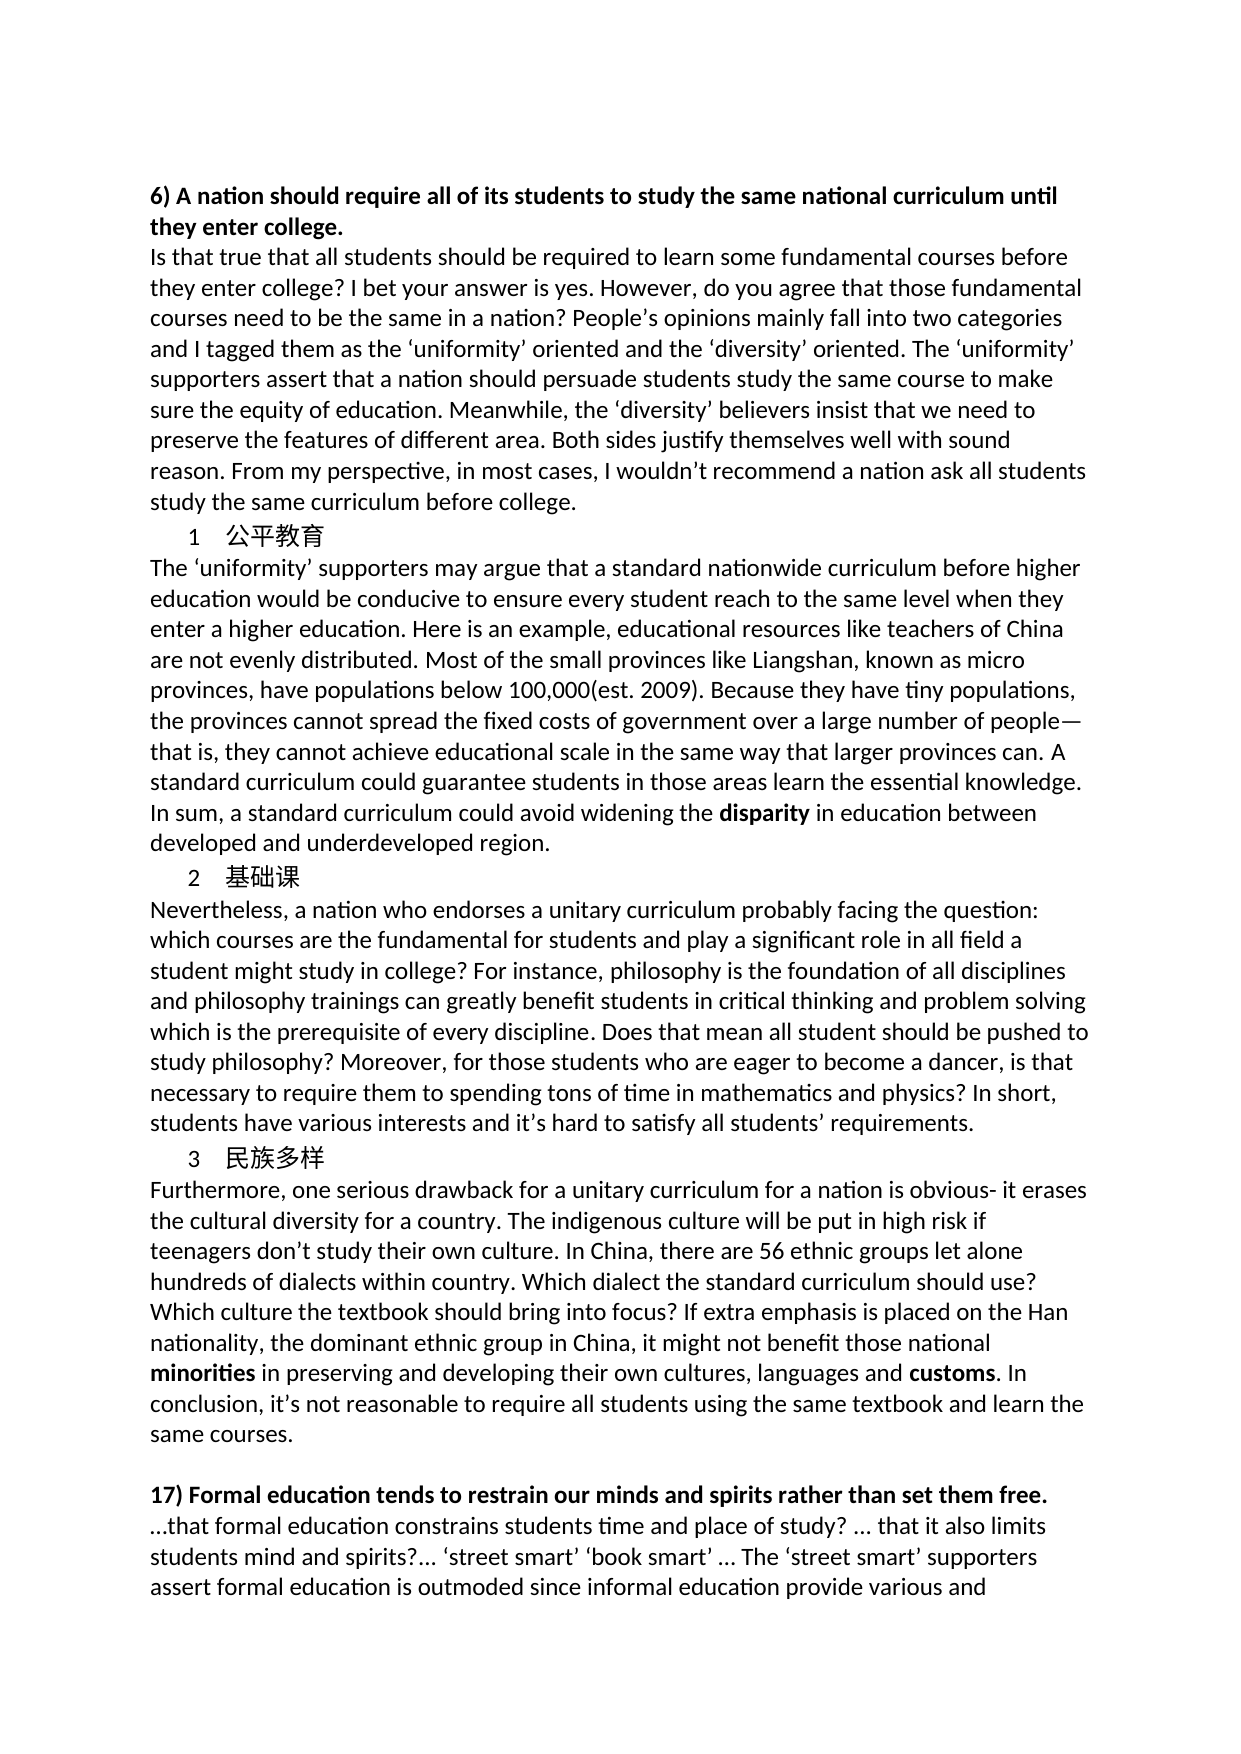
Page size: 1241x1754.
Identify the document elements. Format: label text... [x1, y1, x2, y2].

text 6) A nation should require all of its students to study the same national curriculum until they enter college. [150, 181, 1090, 242]
list 民族多样 [187, 1138, 1090, 1174]
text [150, 1510, 1090, 1602]
text Furthermore, one serious drawback for a unitary curriculum for a nation is obvious- it erases the cultural diversity for a country. The indigenous culture will be put in high risk if teenagers don’t study their own culture. In China, there are 56 ethnic groups let alone hundreds of dialects within country. Which dialect the standard curriculum should use? Which culture the textbook should bring into focus? If extra emphasis is placed on the Han nationality, the dominant ethnic group in China, it might not benefit those national minorities in preserving and developing their own cultures, languages and customs. In conclusion, it’s not reasonable to require all students using the same textbook and learn the same courses. [150, 1174, 1090, 1449]
text The ‘uniformity’ supporters may argue that a standard nationwide curriculum before higher education would be conducive to ensure every student reach to the same level when they enter a higher education. Here is an example, educational resources like teachers of China are not evenly distributed. Most of the small provinces like Liangshan, known as micro provinces, have populations below 100,000(est. 2009). Because they have tiny populations, the provinces cannot spread the fixed costs of government over a large number of people—that is, they cannot achieve educational scale in the same way that larger provinces can. A standard curriculum could guarantee students in those areas learn the essential knowledge. In sum, a standard curriculum could avoid widening the disparity in education between developed and underdeveloped region. [150, 552, 1090, 858]
list 公平教育 [187, 516, 1090, 552]
list 基础课 [187, 858, 1090, 894]
text Nevertheless, a nation who endorses a unitary curriculum probably facing the question: which courses are the fundamental for students and play a significant role in all field a student might study in college? For instance, philosophy is the foundation of all disciplines and philosophy trainings can greatly benefit students in critical thinking and problem solving which is the prerequisite of every discipline. Does that mean all student should be pushed to study philosophy? Moreover, for those students who are eager to become a dancer, is that necessary to require them to spending tons of time in mathematics and physics? In short, students have various interests and it’s hard to satisfy all students’ requirements. [150, 894, 1090, 1138]
text 17) Formal education tends to restrain our minds and spirits rather than set them free. [150, 1479, 1090, 1510]
text Is that true that all students should be required to learn some fundamental courses before they enter college? I bet your answer is yes. However, do you agree that those fundamental courses need to be the same in a nation? People’s opinions mainly fall into two categories and I tagged them as the ‘uniformity’ oriented and the ‘diversity’ oriented. The ‘uniformity’ supporters assert that a nation should persuade students study the same course to make sure the equity of education. Meanwhile, the ‘diversity’ believers insist that we need to preserve the features of different area. Both sides justify themselves well with sound reason. From my perspective, in most cases, I wouldn’t recommend a nation ask all students study the same curriculum before college. [150, 242, 1090, 516]
